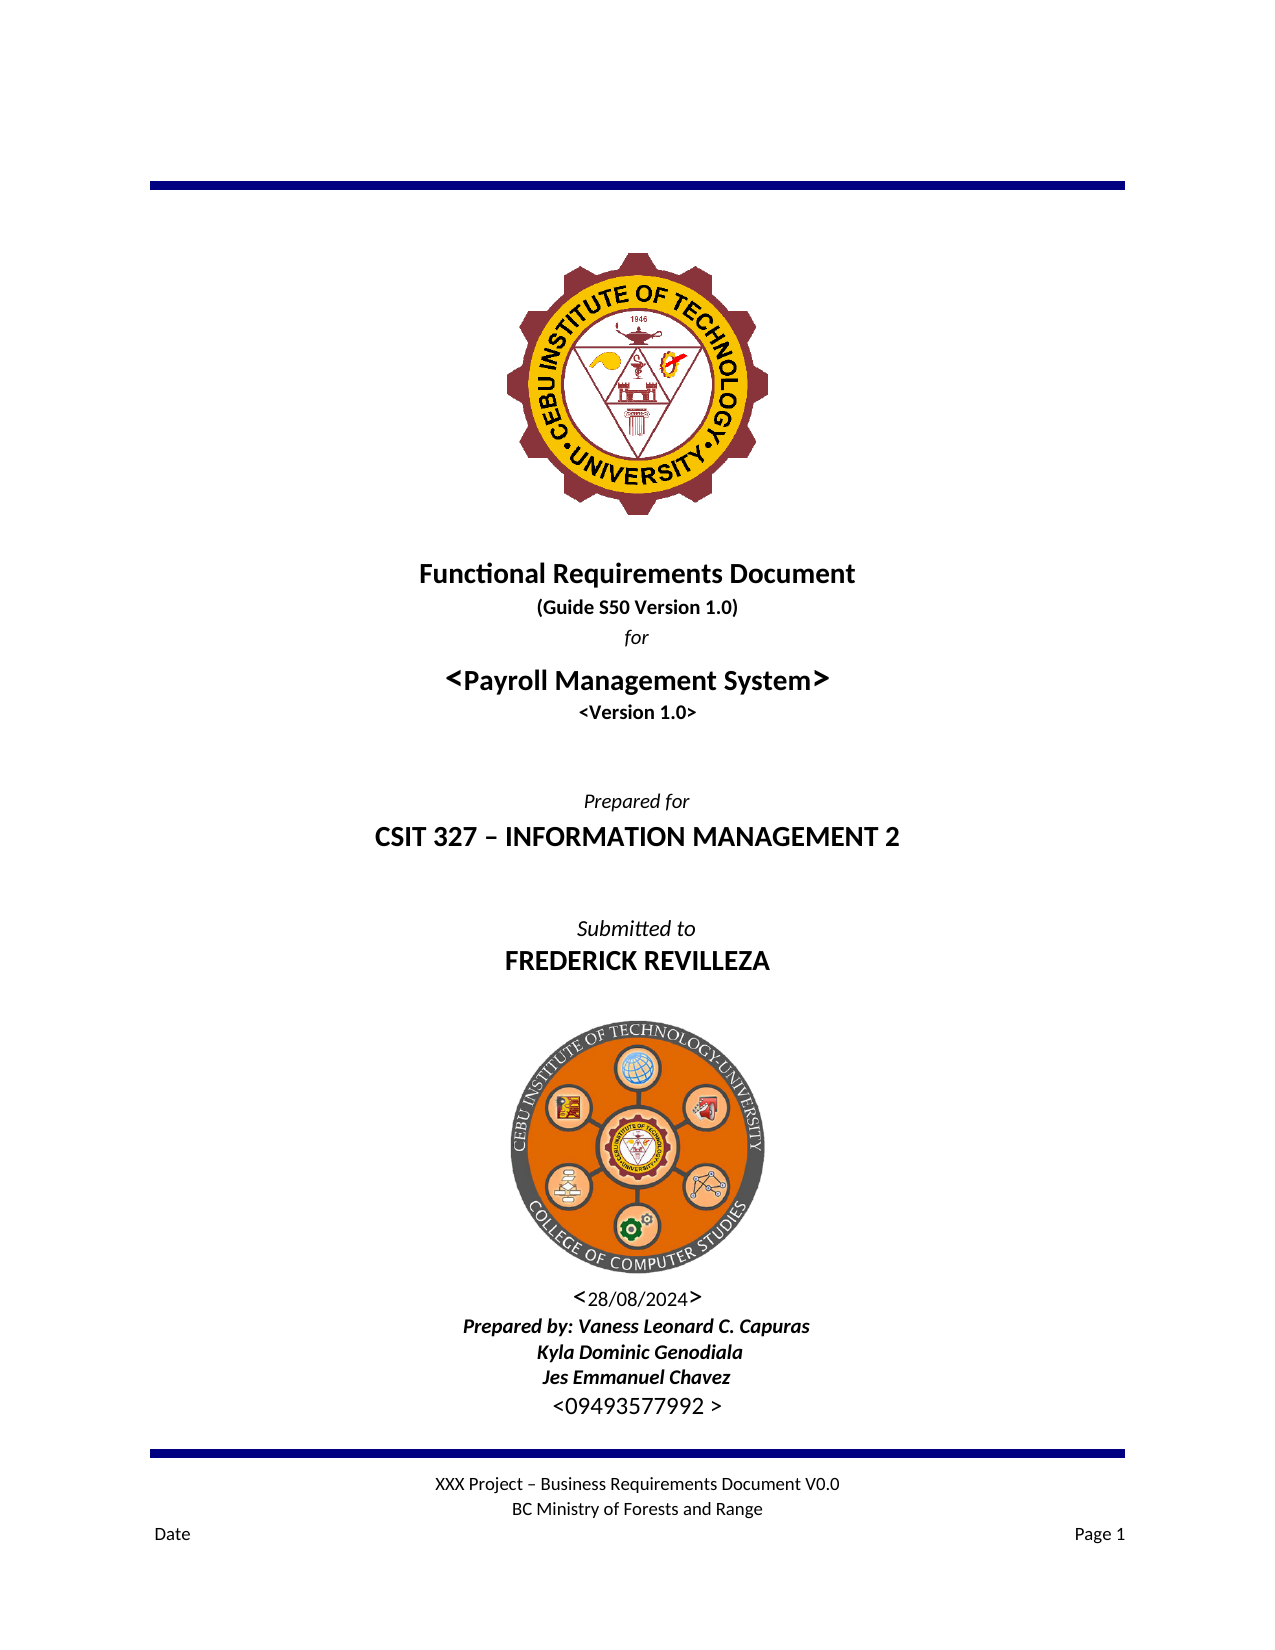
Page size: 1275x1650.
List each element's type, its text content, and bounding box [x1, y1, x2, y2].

text Kyla Dominic Genodiala [150, 1339, 1125, 1364]
text CSIT 327 – INFORMATION MANAGEMENT 2 [150, 818, 1125, 853]
picture [507, 1016, 768, 1278]
text <Payroll Management System> [150, 654, 1125, 699]
text FREDERICK REVILLEZA [150, 942, 1125, 978]
text Functional Requirements Document [150, 555, 1125, 590]
text <09493577992 > [150, 1390, 1125, 1420]
text (Guide S50 Version 1.0) [150, 594, 1125, 620]
text <Version 1.0> [150, 699, 1125, 725]
text Prepared for [150, 788, 1125, 814]
text <28/08/2024> [150, 1278, 1125, 1313]
text for [150, 624, 1125, 649]
text Jes Emmanuel Chavez [150, 1364, 1125, 1390]
picture [507, 253, 768, 515]
subtitle Submitted to [150, 914, 1125, 942]
text Prepared by: Vaness Leonard C. Capuras [150, 1313, 1125, 1339]
